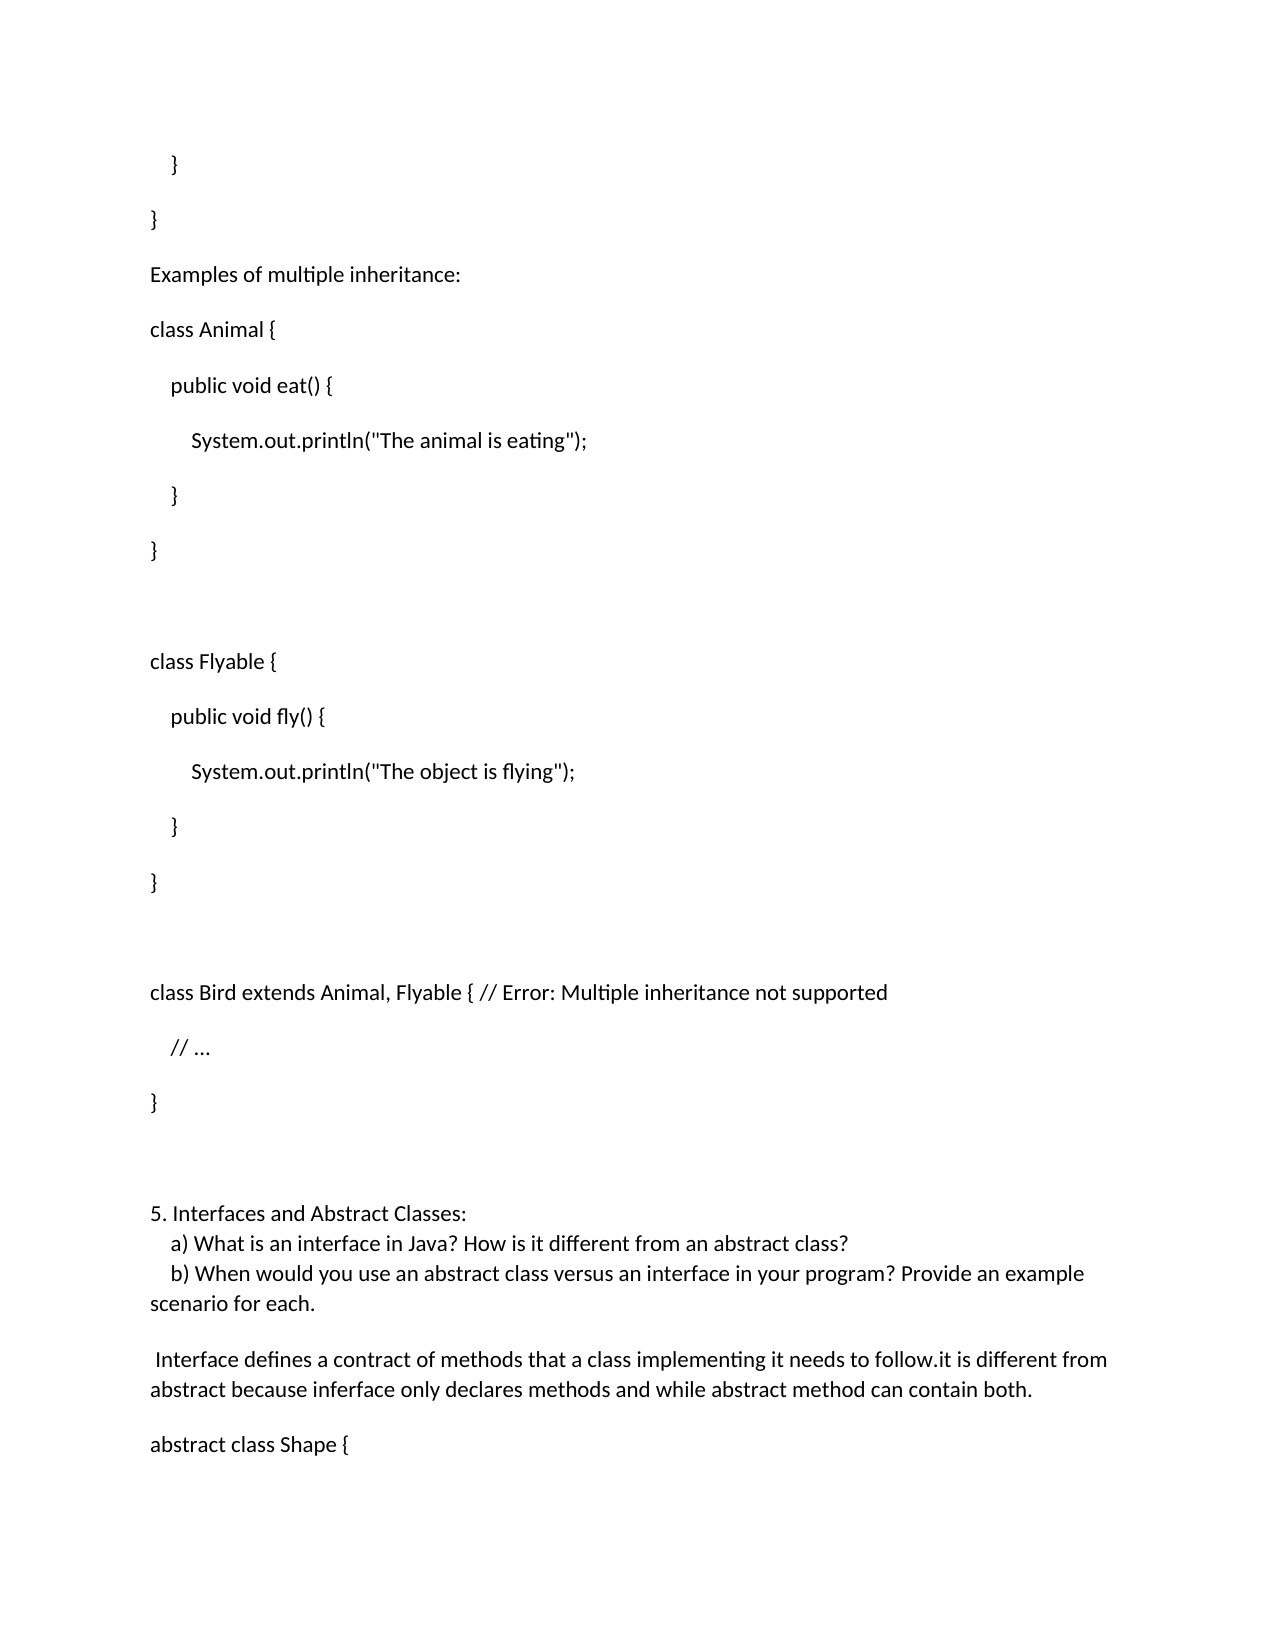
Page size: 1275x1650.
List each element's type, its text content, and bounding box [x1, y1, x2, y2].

text abstract class Shape { [150, 1430, 1125, 1458]
text 5. Interfaces and Abstract Classes: a) What is an interface in Java? How is it different from an abstract class? b) When would you use an abstract class versus an interface in your program? Provide an example scenario for each. [150, 1199, 1125, 1318]
text public void eat() { [150, 371, 1125, 399]
text } [150, 150, 1125, 178]
text System.out.println("The object is flying"); [150, 757, 1125, 785]
text class Flyable { [150, 647, 1125, 675]
text } [150, 205, 1125, 233]
text public void fly() { [150, 702, 1125, 730]
text Interface defines a contract of methods that a class implementing it needs to follow.it is different from abstract because inferface only declares methods and while abstract method can contain both. [150, 1345, 1125, 1403]
text } [150, 812, 1125, 841]
text System.out.println("The animal is eating"); [150, 426, 1125, 454]
text } [150, 481, 1125, 509]
text } [150, 868, 1125, 896]
text Examples of multiple inheritance: [150, 260, 1125, 288]
text } [150, 1088, 1125, 1117]
text // ... [150, 1033, 1125, 1061]
text class Bird extends Animal, Flyable { // Error: Multiple inheritance not supported [150, 978, 1125, 1006]
text class Animal { [150, 316, 1125, 344]
text } [150, 536, 1125, 564]
